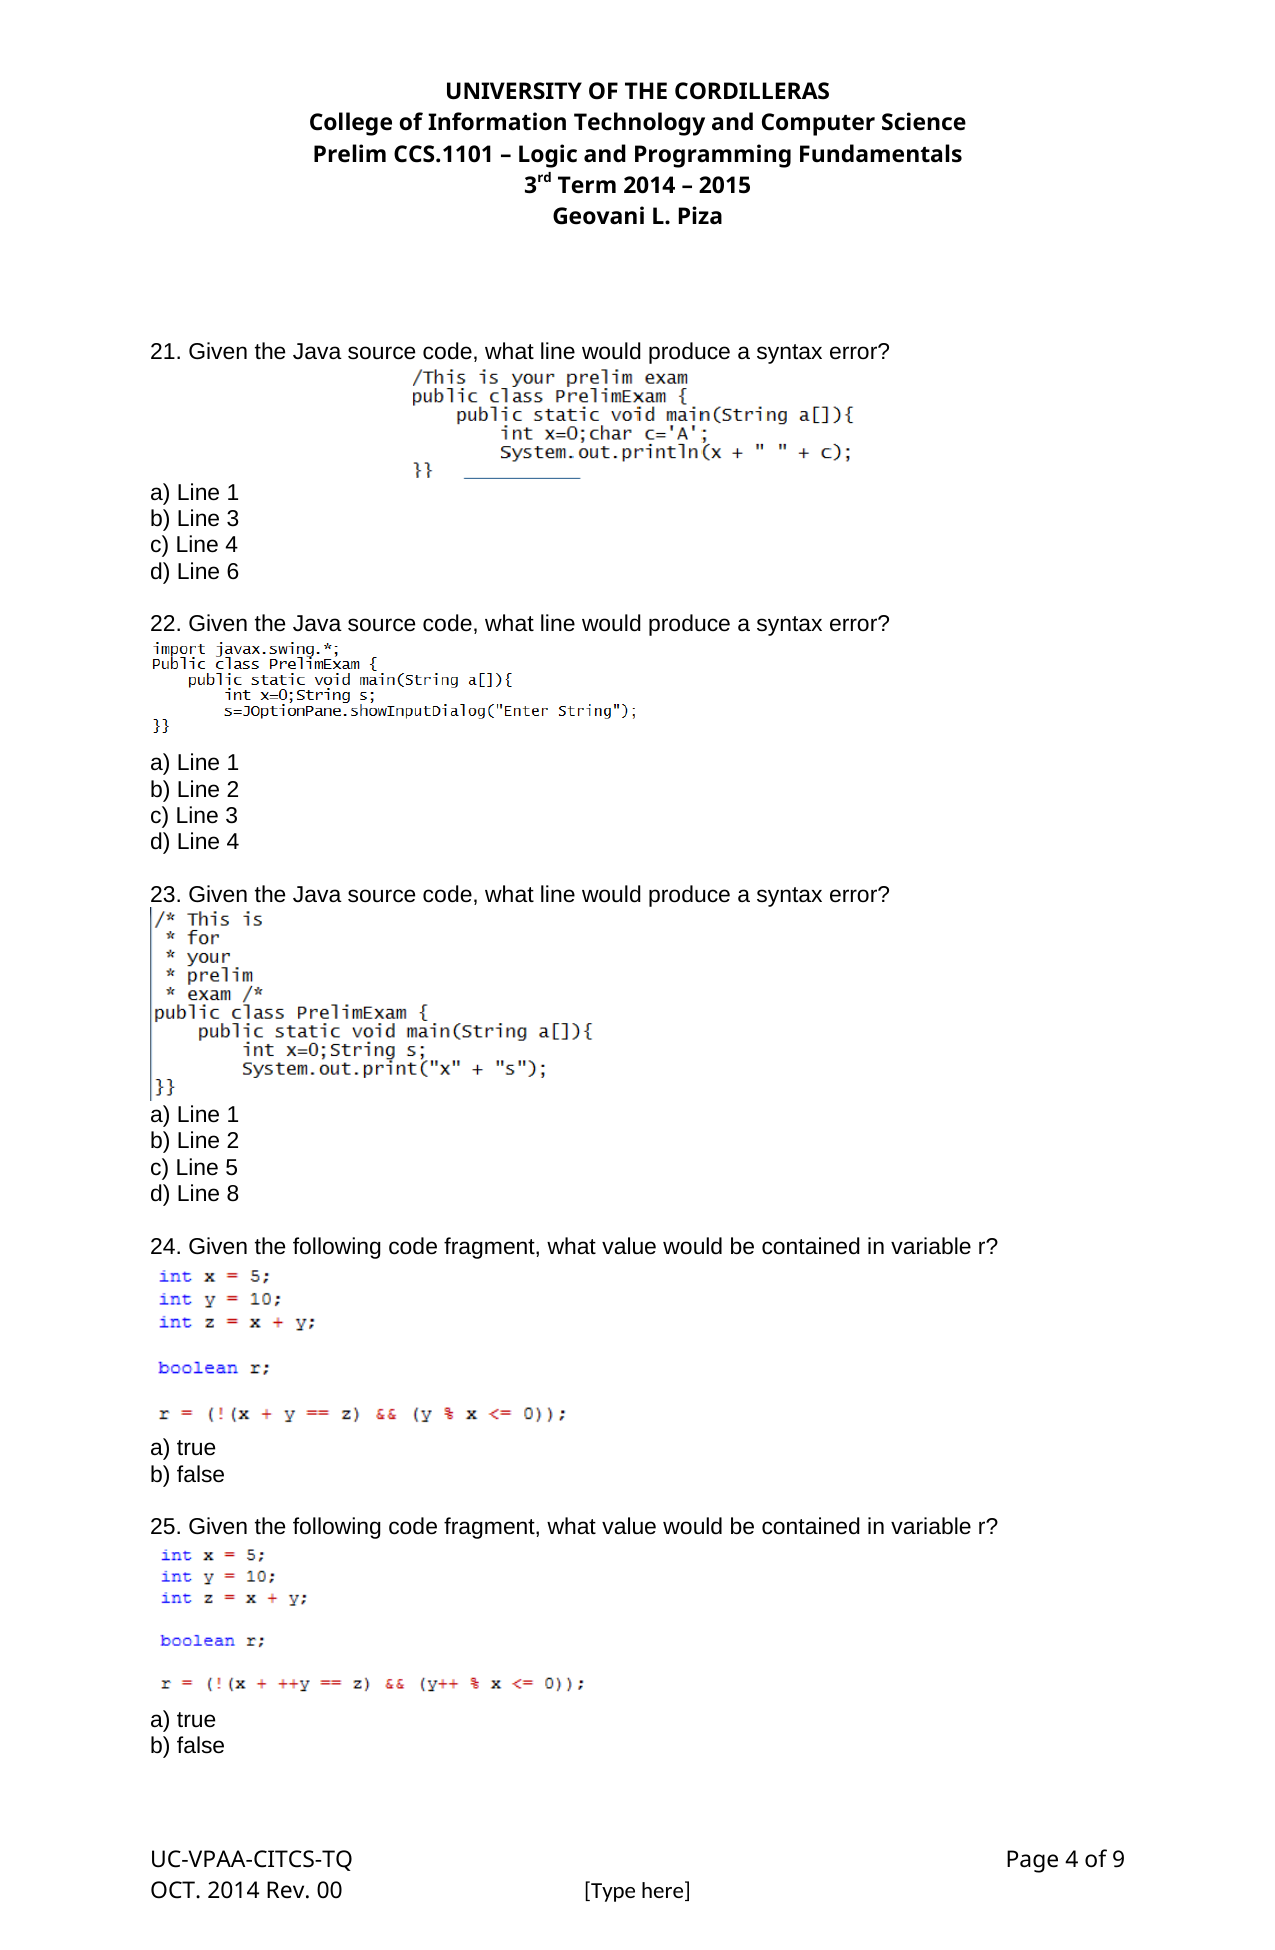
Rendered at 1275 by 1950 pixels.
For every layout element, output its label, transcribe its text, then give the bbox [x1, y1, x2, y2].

text c) Line 5 [150, 1154, 1125, 1180]
text c) Line 3 [150, 802, 1125, 828]
picture [150, 1259, 570, 1435]
text b) false [150, 1461, 1125, 1487]
text d) Line 6 [150, 558, 1125, 584]
text 24. Given the following code fragment, what value would be contained in variable r? [150, 1233, 1125, 1259]
text a) true [150, 1434, 1125, 1461]
text a) Line 1 [150, 1101, 1125, 1127]
picture [150, 636, 644, 750]
text b) Line 2 [150, 1127, 1125, 1154]
text b) Line 2 [150, 776, 1125, 802]
text 23. Given the Java source code, what line would produce a syntax error? [150, 881, 1125, 907]
text c) Line 4 [150, 531, 1125, 558]
text b) Line 3 [150, 505, 1125, 531]
text 25. Given the following code fragment, what value would be contained in variable r? [150, 1513, 1125, 1539]
text a) true [150, 1706, 1125, 1732]
picture [150, 907, 600, 1101]
picture [412, 364, 863, 479]
text a) Line 1 [150, 749, 1125, 776]
text d) Line 4 [150, 828, 1125, 854]
text a) Line 1 [150, 478, 1125, 505]
text b) false [150, 1732, 1125, 1758]
picture [150, 1539, 596, 1706]
text d) Line 8 [150, 1180, 1125, 1206]
text 22. Given the Java source code, what line would produce a syntax error? [150, 610, 1125, 637]
text 21. Given the Java source code, what line would produce a syntax error? [150, 338, 1125, 365]
